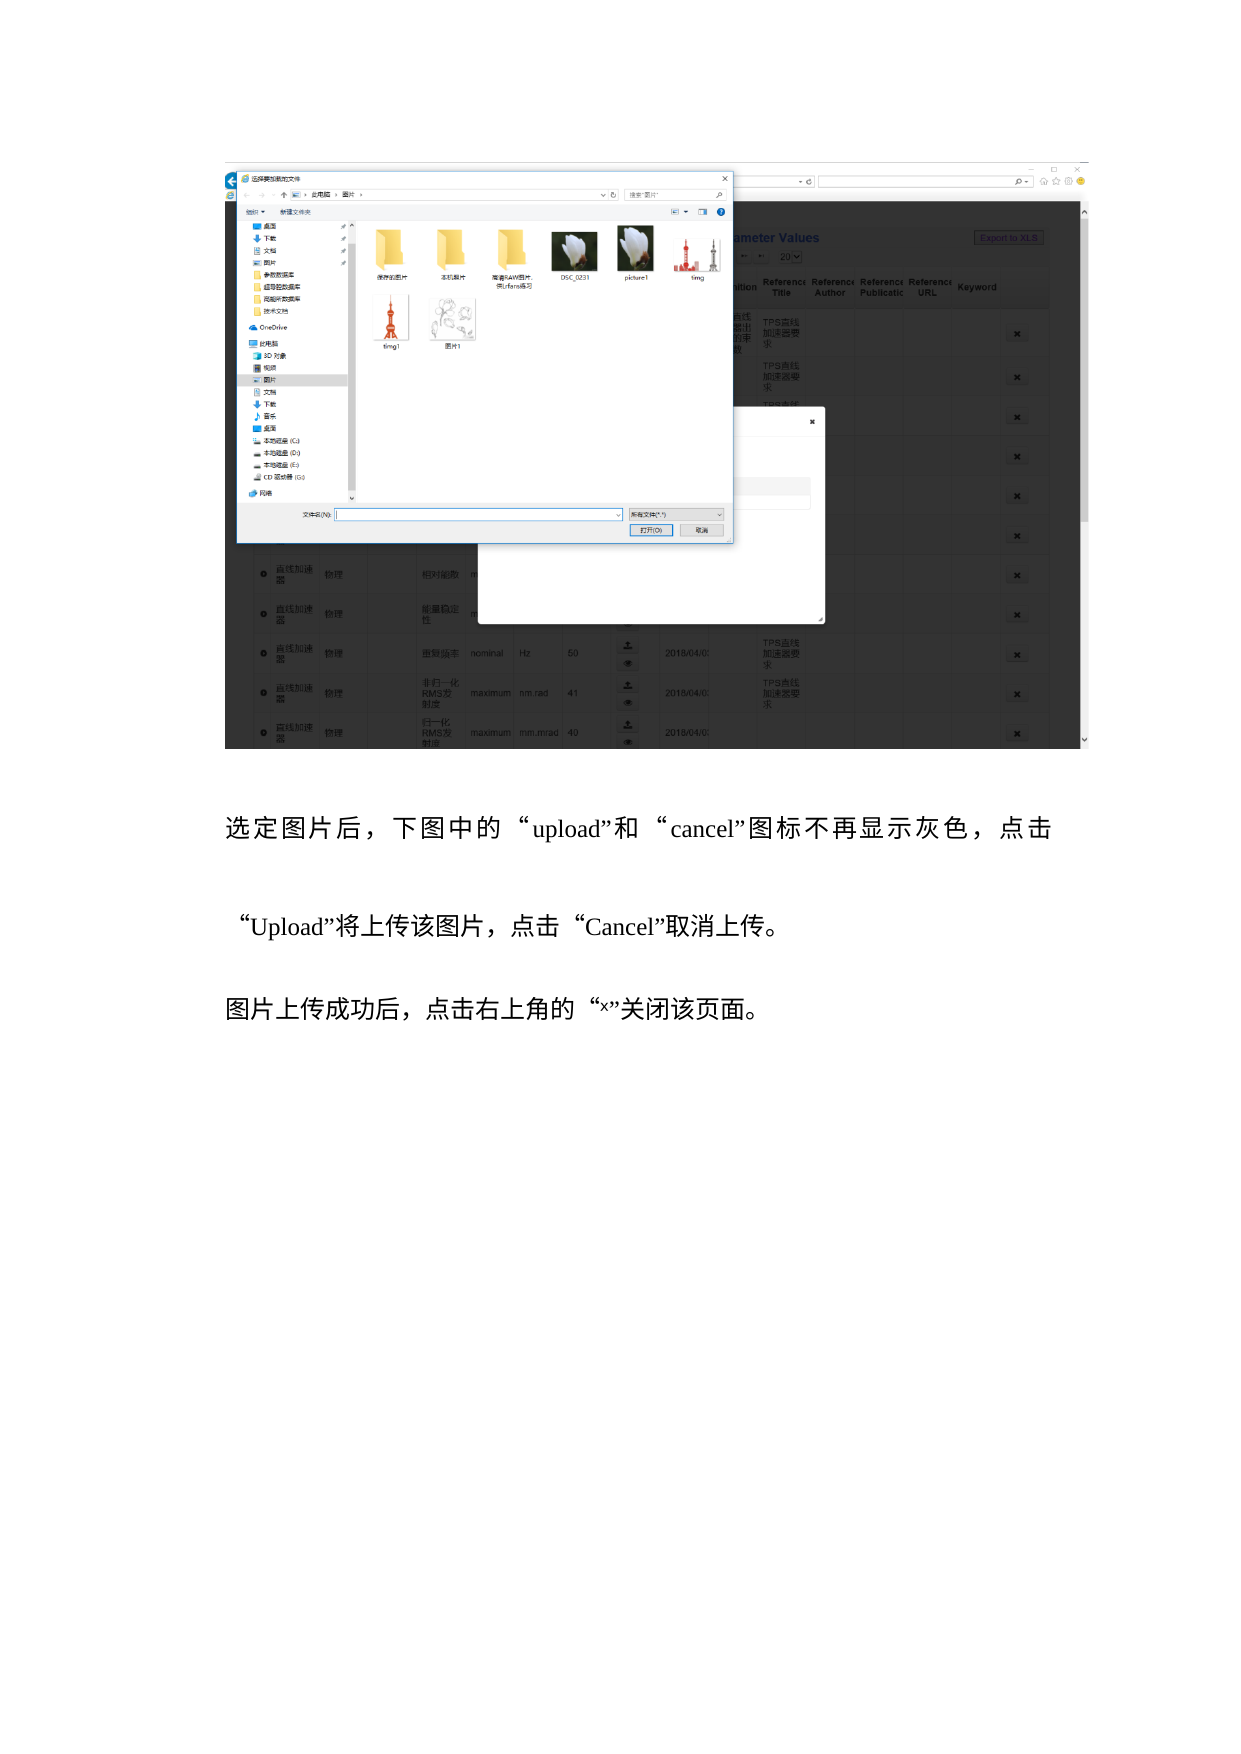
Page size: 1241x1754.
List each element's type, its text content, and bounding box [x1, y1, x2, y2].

picture [225, 162, 1091, 749]
list 图片上传成功后，点击右上角的“ˣ”关闭该页面。 [225, 975, 1053, 1040]
list 选定图片后，下图中的“upload”和“cancel”图标不再显示灰色，点击“Upload”将上传该图片，点击“Cancel”取消上传。 [225, 794, 1053, 957]
